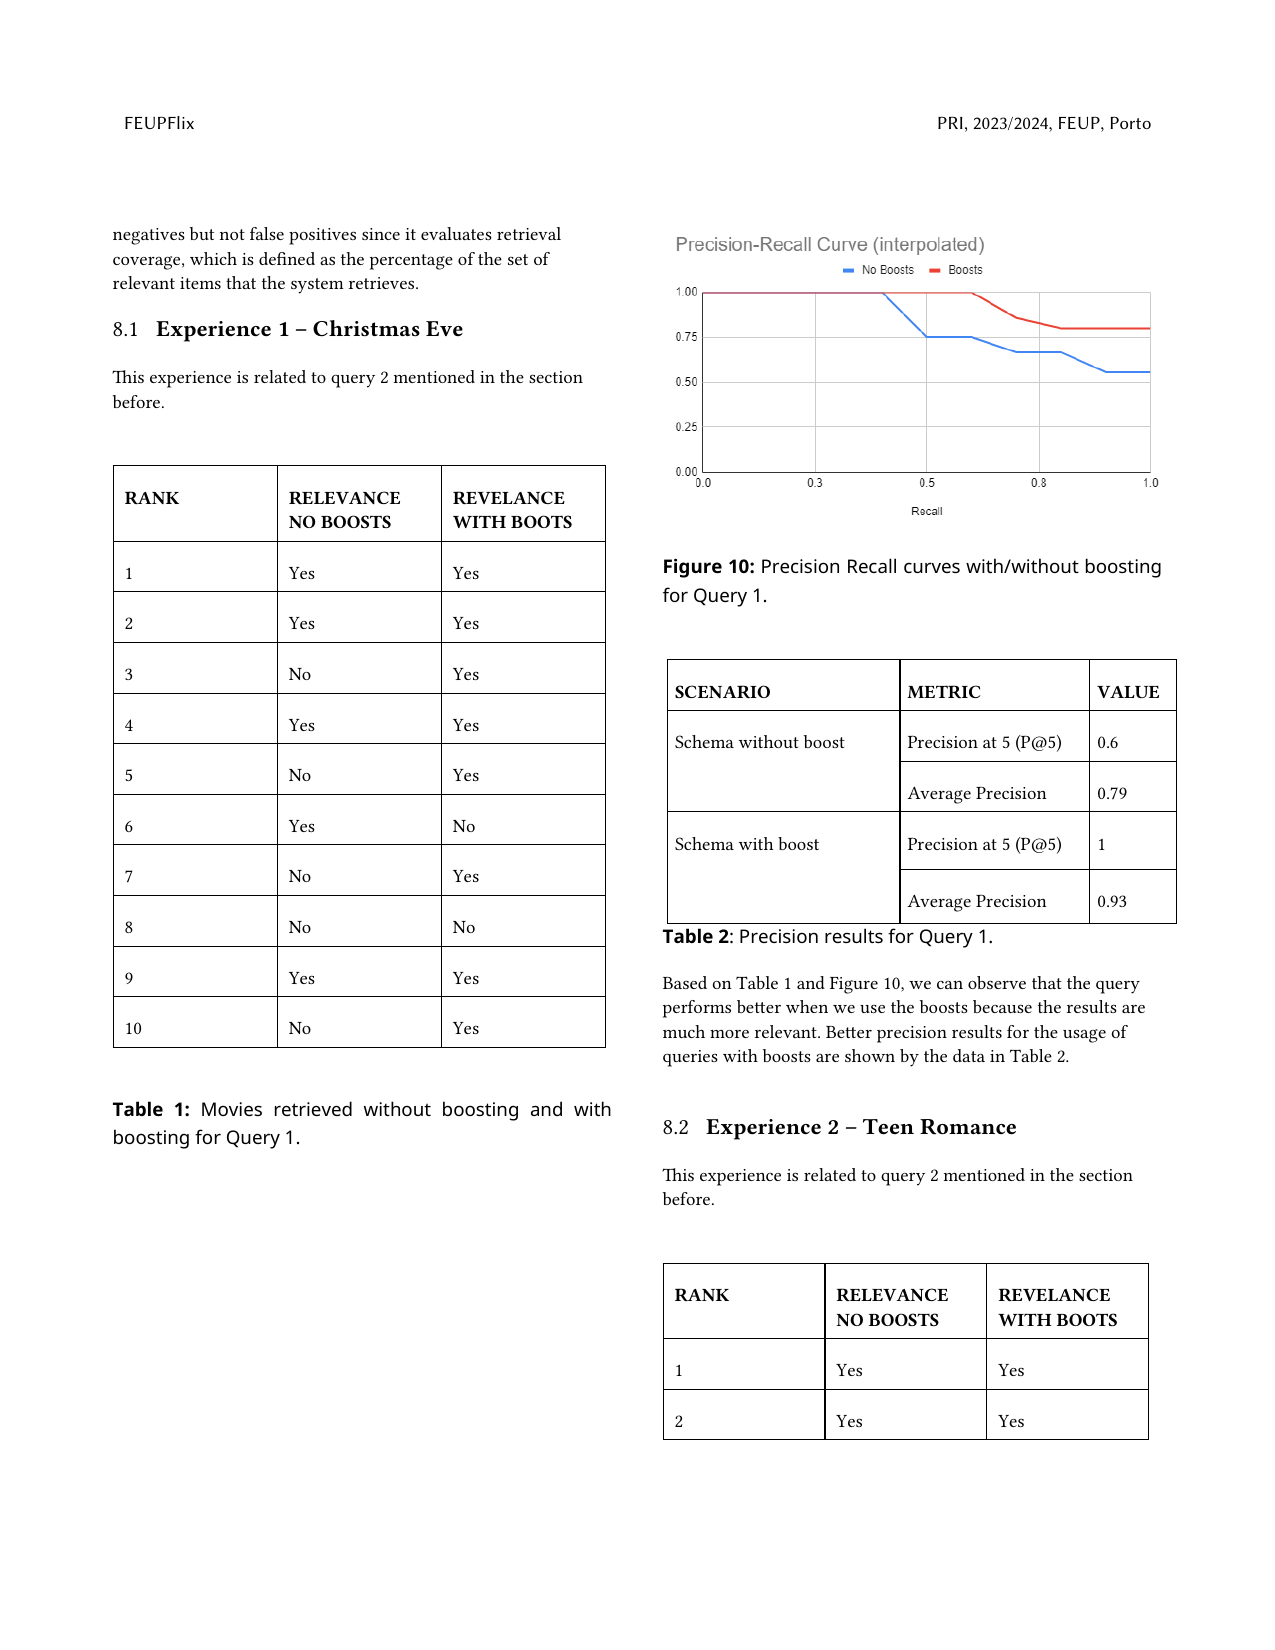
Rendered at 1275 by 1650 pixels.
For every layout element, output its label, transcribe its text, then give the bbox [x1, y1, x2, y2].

table_cell Yes [826, 1390, 986, 1439]
text Table 1: Movies retrieved without boosting and with boosting for Query 1. [112, 1097, 612, 1150]
text This experience is related to query 2 mentioned in the section before. [112, 367, 612, 413]
table_cell 1 [114, 542, 277, 591]
table_cell Yes [442, 947, 605, 996]
table_cell 6 [114, 795, 277, 844]
table_cell 7 [114, 845, 277, 895]
table_cell 2 [114, 592, 277, 642]
table_cell Average Precision [901, 870, 1089, 922]
table_cell Yes [442, 542, 605, 591]
text This experience is related to query 2 mentioned in the section before. [662, 1164, 1162, 1210]
table_cell Yes [442, 592, 605, 642]
table_cell 4 [114, 694, 277, 743]
text 8.2 Experience 2 – Teen Romance [662, 1113, 1162, 1140]
table_header RELEVANCE NO BOOSTS [278, 466, 441, 541]
text Figure 10: Precision Recall curves with/without boosting for Query 1. [662, 554, 1162, 607]
table_cell No [278, 845, 441, 895]
table_cell 9 [114, 947, 277, 996]
table_cell Yes [278, 592, 441, 642]
table_cell No [278, 896, 441, 946]
table_cell 1 [664, 1339, 824, 1388]
table_cell Schema with boost [668, 812, 899, 922]
table_header RANK [664, 1264, 824, 1338]
table_cell No [442, 896, 605, 946]
table_cell No [278, 643, 441, 692]
table_cell Yes [987, 1390, 1148, 1439]
table_cell 5 [114, 744, 277, 794]
table_cell No [278, 744, 441, 794]
table_cell 0.79 [1090, 762, 1176, 811]
table_cell Precision at 5 (P@5) [901, 812, 1089, 869]
table_header METRIC [901, 660, 1089, 710]
text Based on Table 1 and Figure 10, we can observe that the query performs better when we use the boosts because the results are much more relevant. Better precision results for the usage of queries with boosts are shown by the data in Table 2. [662, 972, 1162, 1092]
table_cell 1 [1090, 812, 1176, 869]
table_header VALUE [1090, 660, 1176, 710]
table_cell Yes [278, 542, 441, 591]
table_header RELEVANCE NO BOOSTS [826, 1264, 986, 1338]
table_cell 8 [114, 896, 277, 946]
table_header RANK [114, 466, 277, 541]
table_cell Yes [442, 845, 605, 895]
table_cell Yes [442, 643, 605, 692]
table_cell No [278, 997, 441, 1047]
table_cell 2 [664, 1390, 824, 1439]
picture [662, 223, 1163, 531]
table_cell Yes [278, 795, 441, 844]
table_cell 0.93 [1090, 870, 1176, 922]
table_cell Yes [826, 1339, 986, 1388]
text Table 2: Precision results for Query 1. [662, 923, 1162, 949]
table_cell 10 [114, 997, 277, 1047]
text 8.1 Experience 1 – Christmas Eve [112, 316, 612, 342]
table_cell Yes [278, 694, 441, 743]
table_cell Average Precision [901, 762, 1089, 811]
table_cell Schema without boost [668, 711, 899, 811]
table_cell Yes [442, 997, 605, 1047]
table_header REVELANCE WITH BOOTS [442, 466, 605, 541]
table_cell Yes [442, 694, 605, 743]
table_header REVELANCE WITH BOOTS [987, 1264, 1148, 1338]
table_cell Yes [442, 744, 605, 794]
table_cell 0.6 [1090, 711, 1176, 761]
table_cell Yes [987, 1339, 1148, 1388]
table_cell Yes [278, 947, 441, 996]
table_cell 3 [114, 643, 277, 692]
table_cell No [442, 795, 605, 844]
table_cell Precision at 5 (P@5) [901, 711, 1089, 761]
table_header SCENARIO [668, 660, 899, 710]
